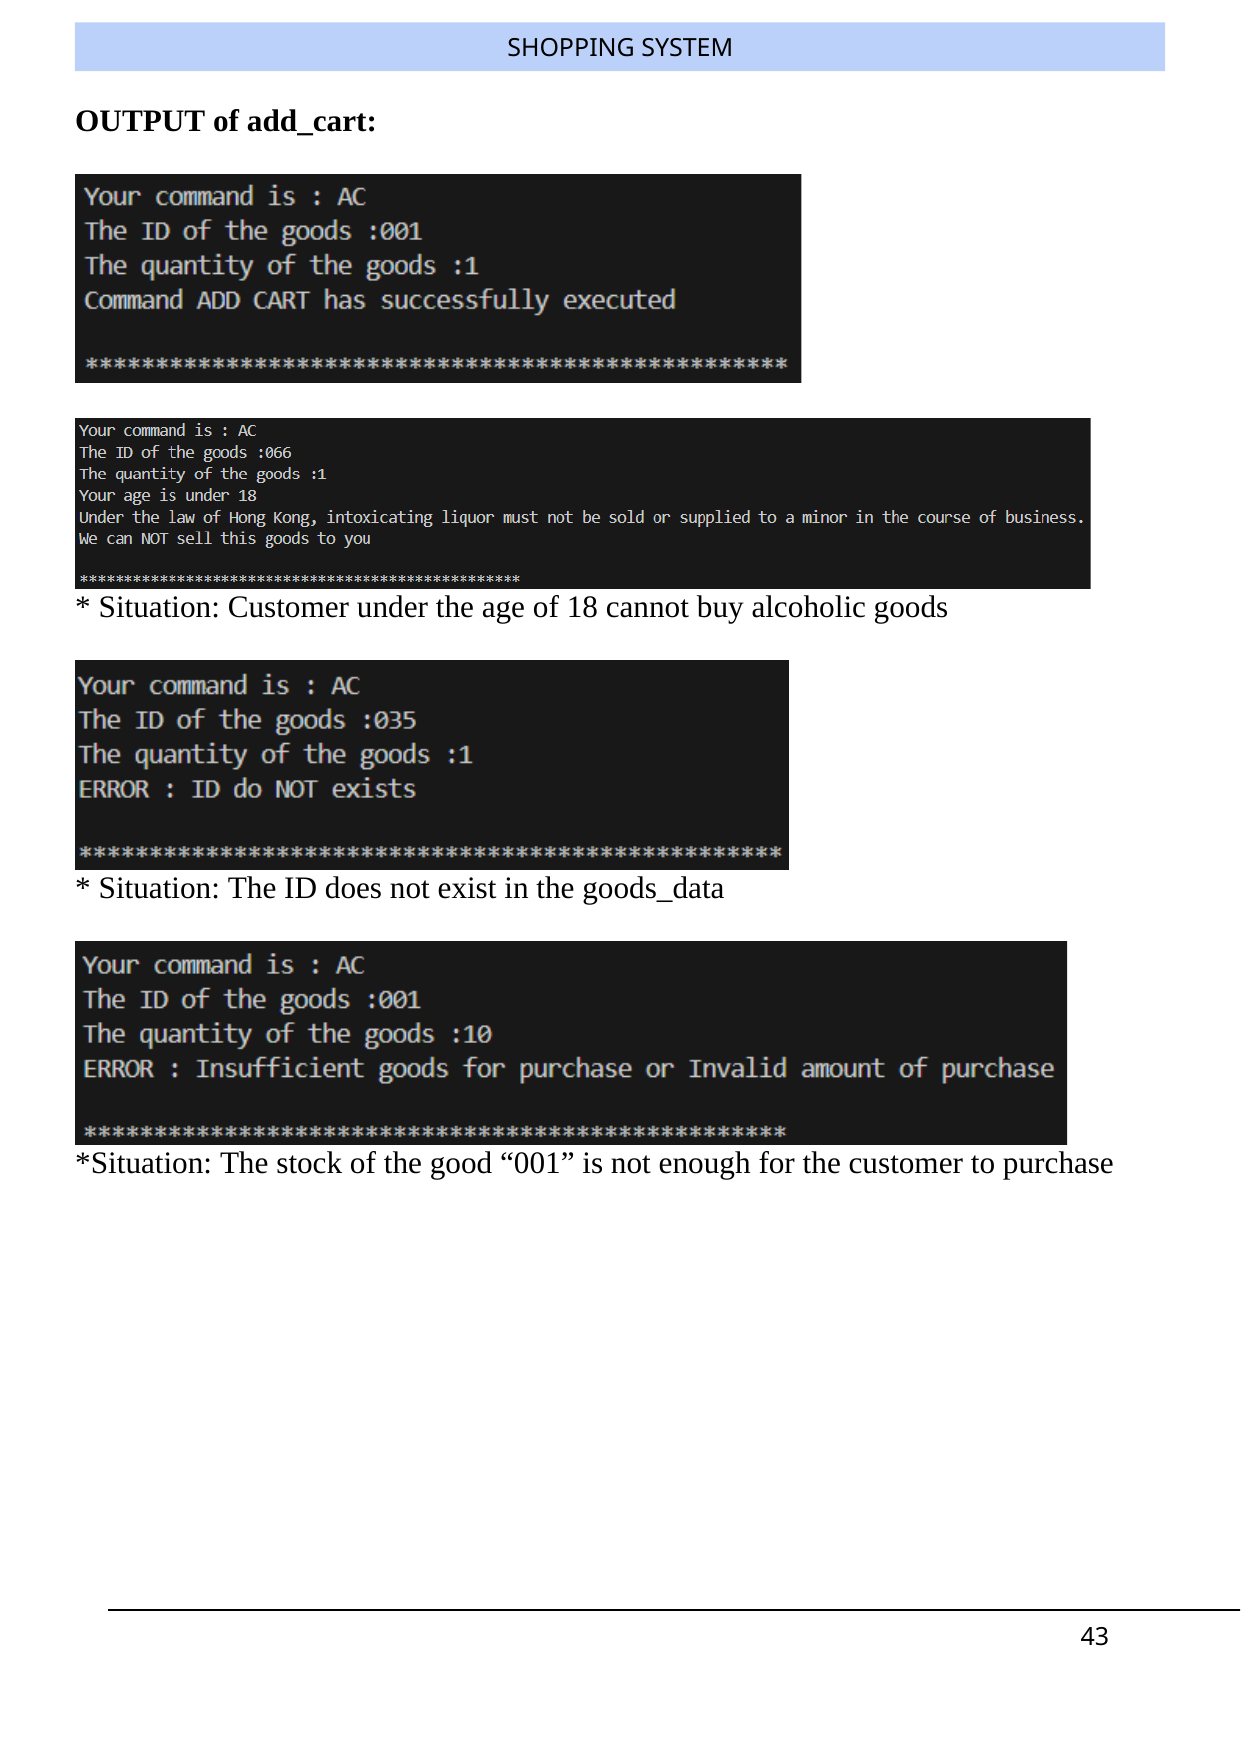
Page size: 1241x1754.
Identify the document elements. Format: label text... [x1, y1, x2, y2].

text * Situation: The ID does not exist in the goods_data [75, 870, 1165, 906]
picture [75, 418, 1091, 589]
text * Situation: Customer under the age of 18 cannot buy alcoholic goods [75, 588, 1165, 624]
text *Situation: The stock of the good “001” is not enough for the customer to purchase [75, 1145, 1165, 1181]
text OUTPUT of add_cart: [75, 102, 1165, 138]
picture [75, 174, 802, 383]
picture [75, 660, 789, 870]
picture [75, 941, 1068, 1145]
